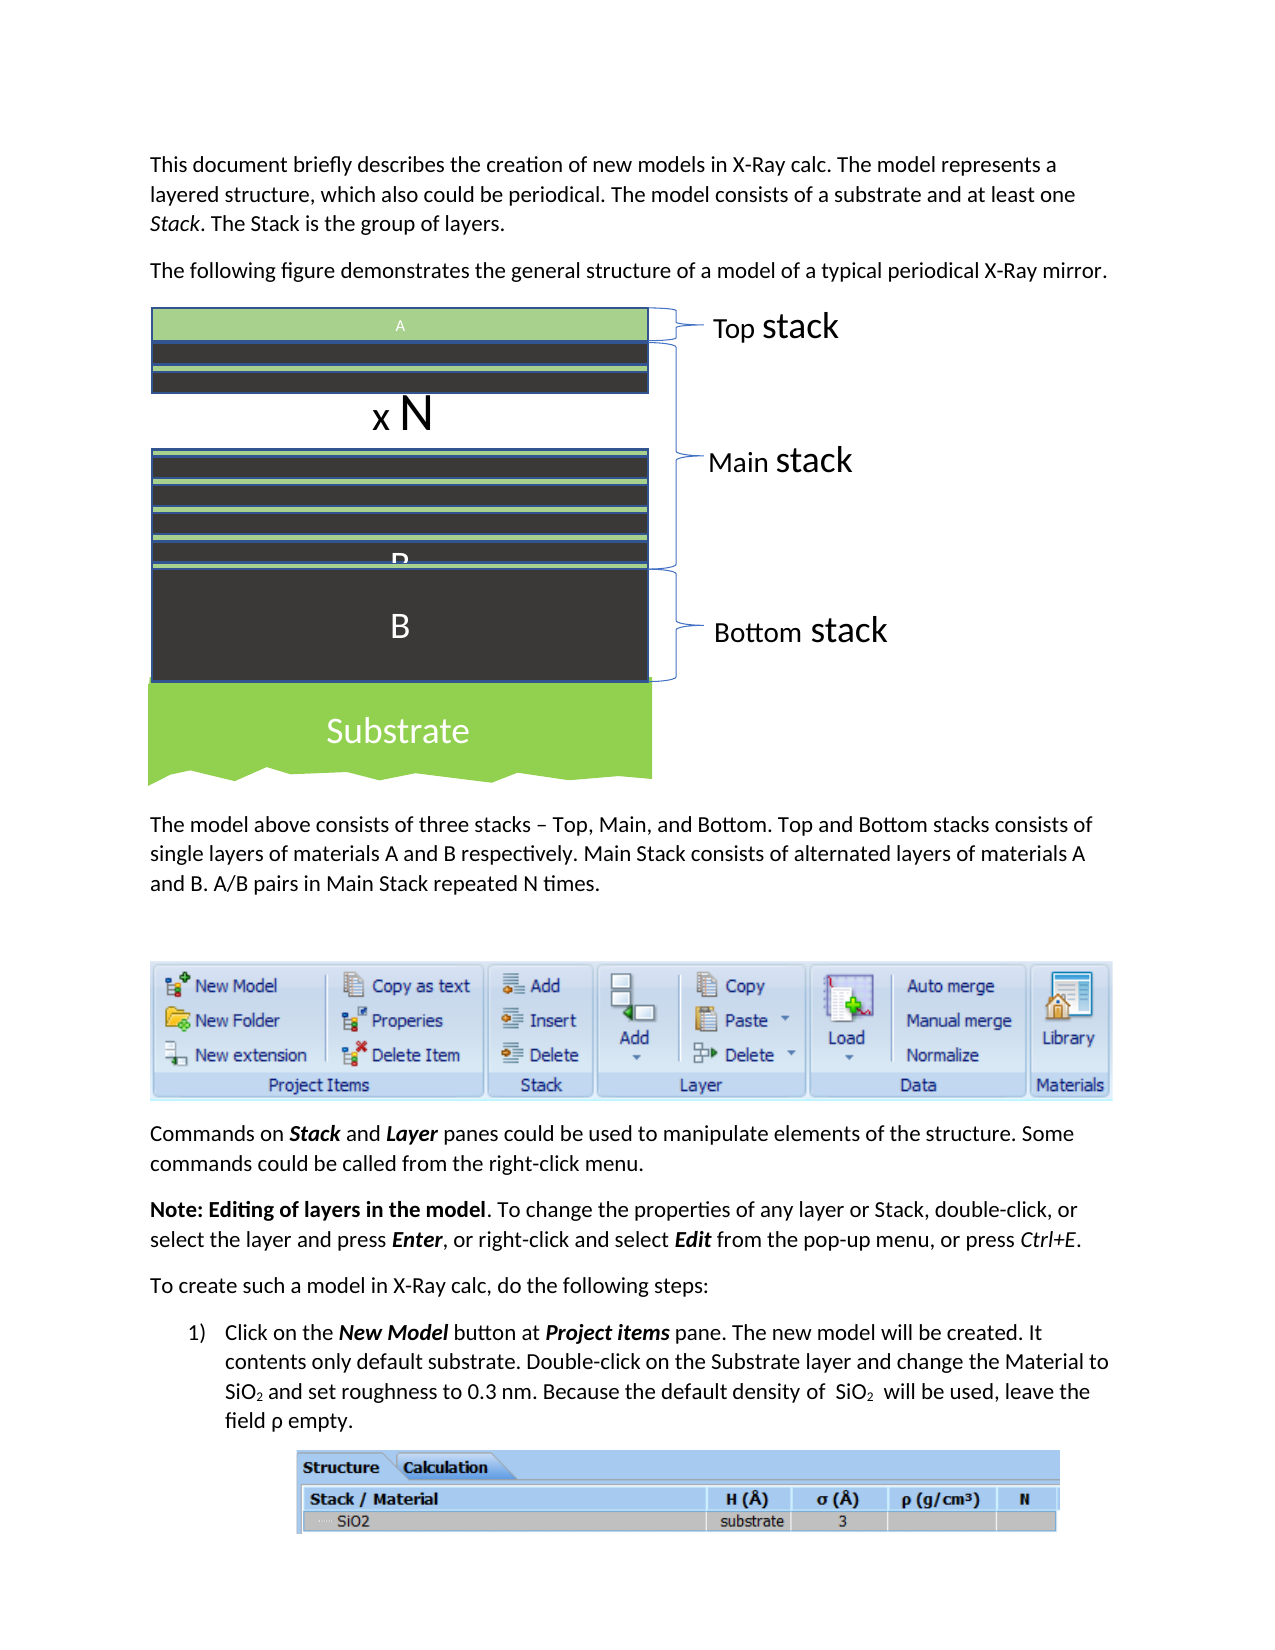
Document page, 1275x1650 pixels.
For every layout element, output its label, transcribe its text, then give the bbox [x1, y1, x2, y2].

text Note: Editing of layers in the model. To change the properties of any layer or Stack, double-click, or select the layer and press Enter, or right-click and select Edit from the pop-up menu, or press Ctrl+E. [150, 1195, 1125, 1253]
text To create such a model in X-Ray calc, do the following steps: [150, 1271, 1125, 1299]
list Click on the New Model button at Project items pane. The new model will be created. It contents only default substrate. Double-click on the Substrate layer and change the Material to SiO2 and set roughness to 0.3 nm. Because the default density of SiO2 will be used, leave the field ρ empty. [187, 1318, 1125, 1435]
text Commands on Stack and Layer panes could be used to manipulate elements of the structure. Some commands could be called from the right-click menu. [150, 1119, 1125, 1177]
text This document briefly describes the creation of new models in X-Ray calc. The model represents a layered structure, which also could be periodical. The model consists of a substrate and at least one Stack. The Stack is the group of layers. [150, 150, 1125, 237]
text The following figure demonstrates the general structure of a model of a typical periodical X-Ray mirror. [150, 256, 1125, 284]
text The model above consists of three stacks – Top, Main, and Bottom. Top and Bottom stacks consists of single layers of materials A and B respectively. Main Stack consists of alternated layers of materials A and B. A/B pairs in Main Stack repeated N times. [150, 302, 1125, 897]
